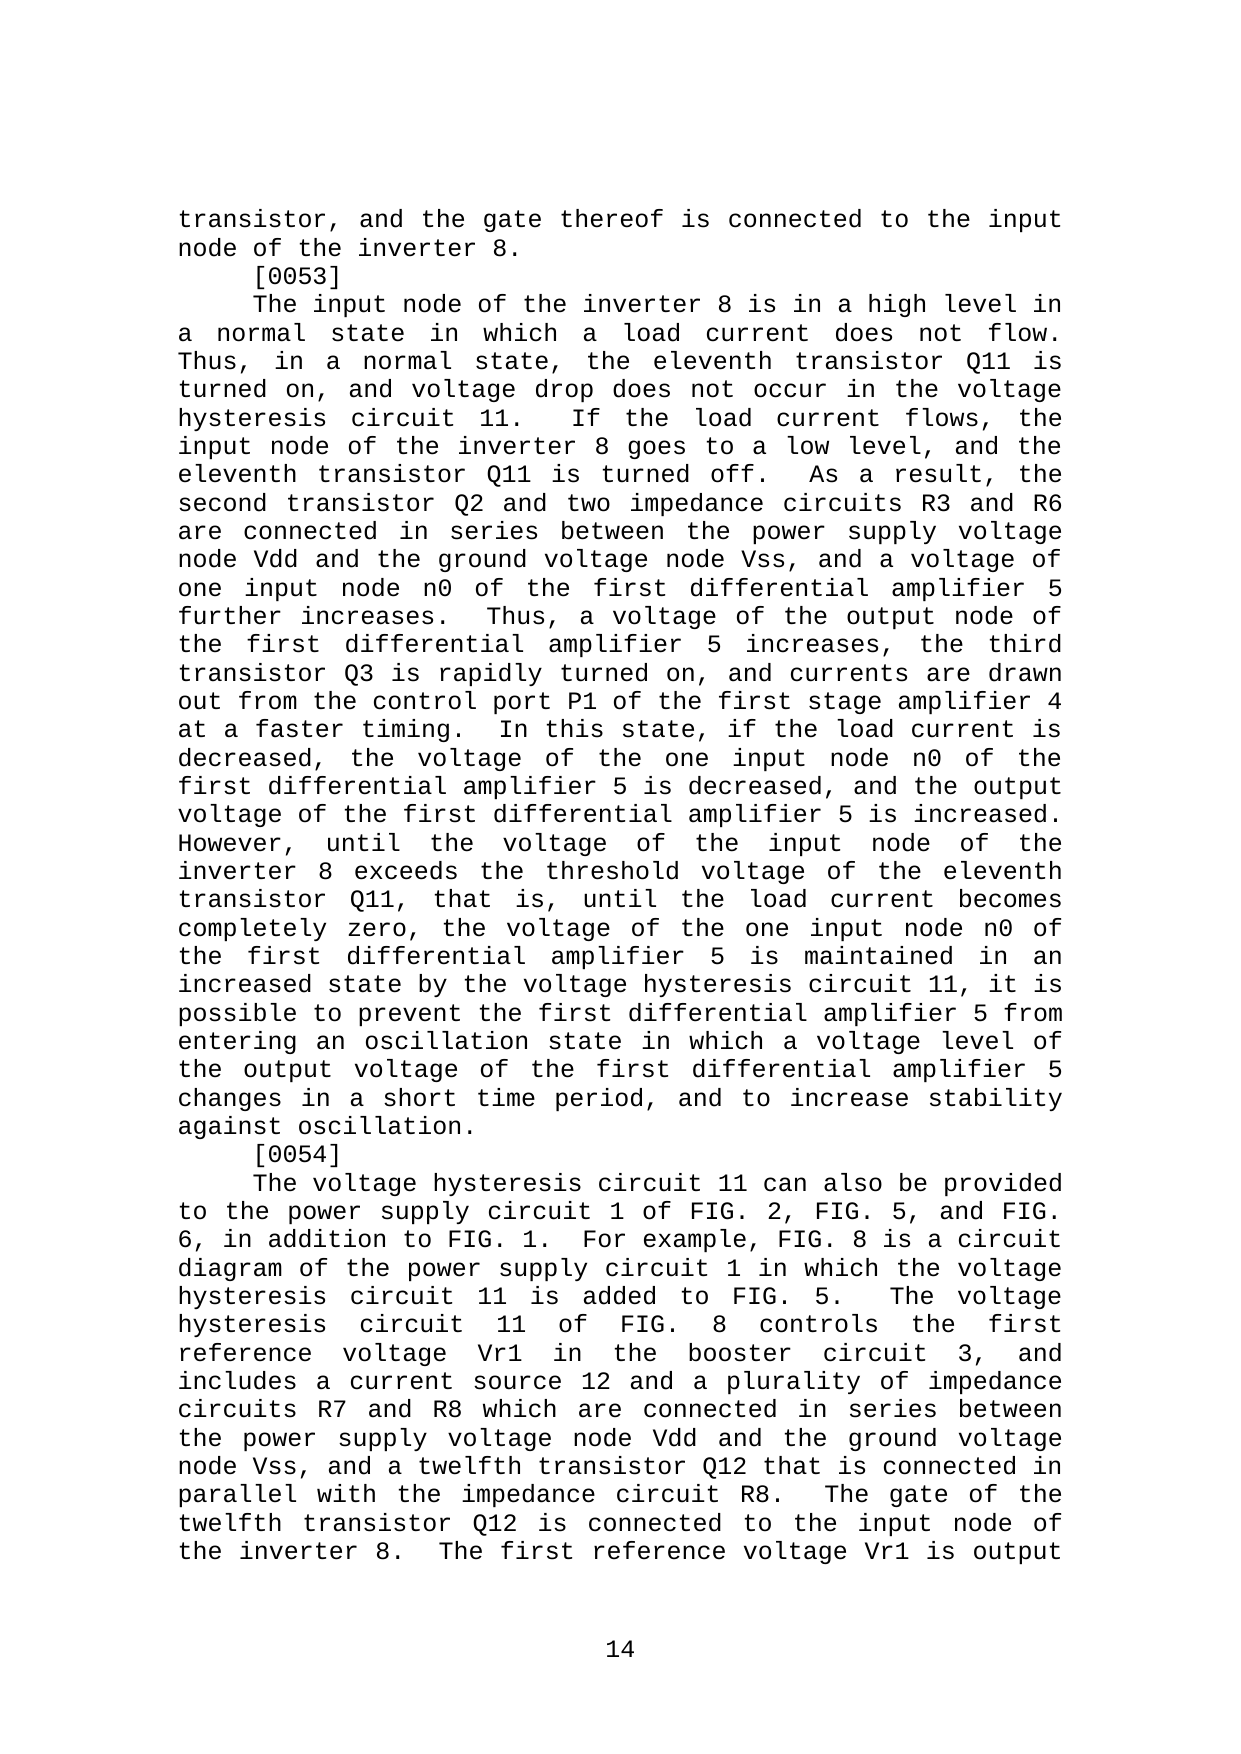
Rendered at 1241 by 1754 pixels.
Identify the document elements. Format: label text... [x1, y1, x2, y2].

text The input node of the inverter 8 is in a high level in a normal state in which a load current does not flow. Thus, in a normal state, the eleventh transistor Q11 is turned on, and voltage drop does not occur in the voltage hysteresis circuit 11. If the load current flows, the input node of the inverter 8 goes to a low level, and the eleventh transistor Q11 is turned off. As a result, the second transistor Q2 and two impedance circuits R3 and R6 are connected in series between the power supply voltage node Vdd and the ground voltage node Vss, and a voltage of one input node n0 of the first differential amplifier 5 further increases. Thus, a voltage of the output node of the first differential amplifier 5 increases, the third transistor Q3 is rapidly turned on, and currents are drawn out from the control port P1 of the first stage amplifier 4 at a faster timing. In this state, if the load current is decreased, the voltage of the one input node n0 of the first differential amplifier 5 is decreased, and the output voltage of the first differential amplifier 5 is increased. However, until the voltage of the input node of the inverter 8 exceeds the threshold voltage of the eleventh transistor Q11, that is, until the load current becomes completely zero, the voltage of the one input node n0 of the first differential amplifier 5 is maintained in an increased state by the voltage hysteresis circuit 11, it is possible to prevent the first differential amplifier 5 from entering an oscillation state in which a voltage level of the output voltage of the first differential amplifier 5 changes in a short time period, and to increase stability against oscillation. [177, 292, 1063, 1142]
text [177, 207, 1063, 263]
text [0053] [177, 263, 1063, 292]
text [0054] [177, 1142, 1063, 1170]
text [177, 1170, 1063, 1567]
